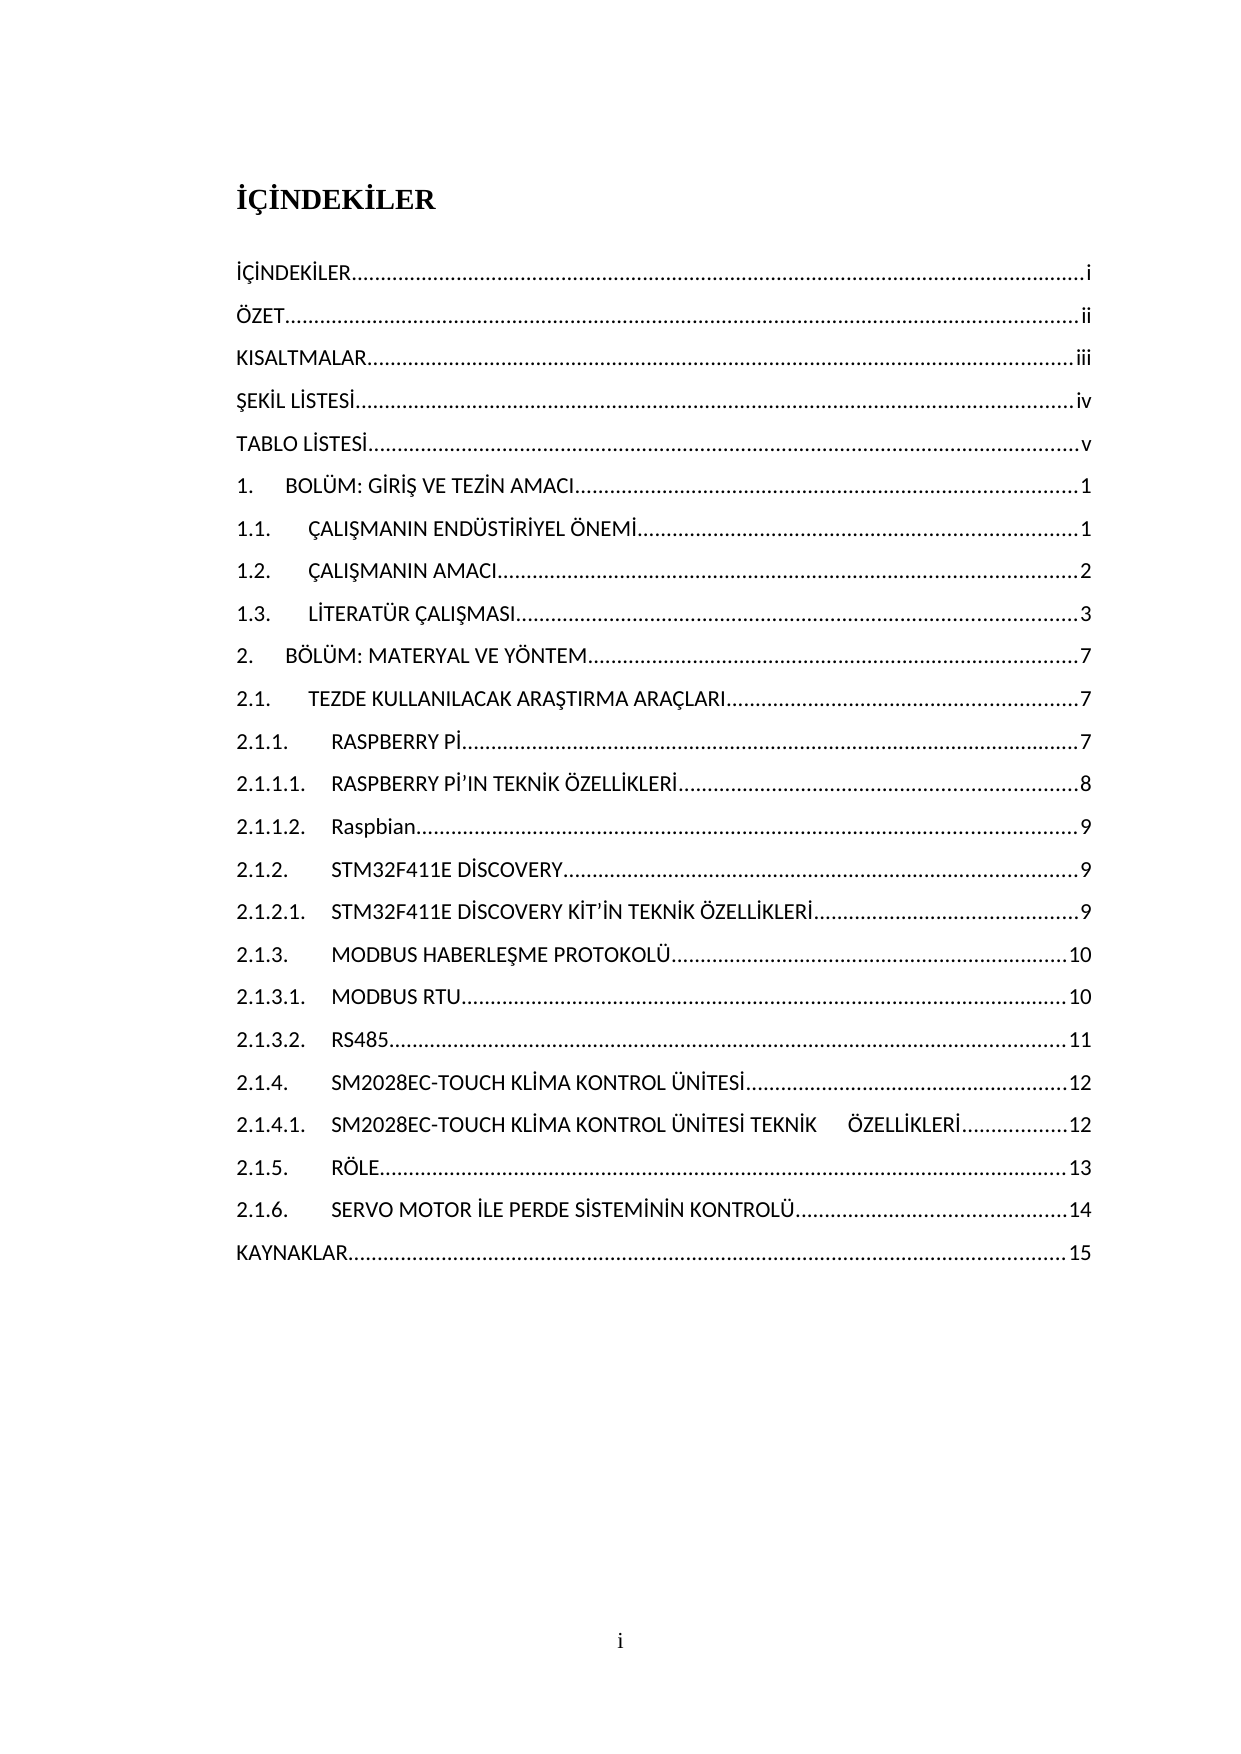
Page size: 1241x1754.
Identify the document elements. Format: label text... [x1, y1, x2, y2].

subtitle İÇİNDEKİLER [236, 182, 1093, 216]
